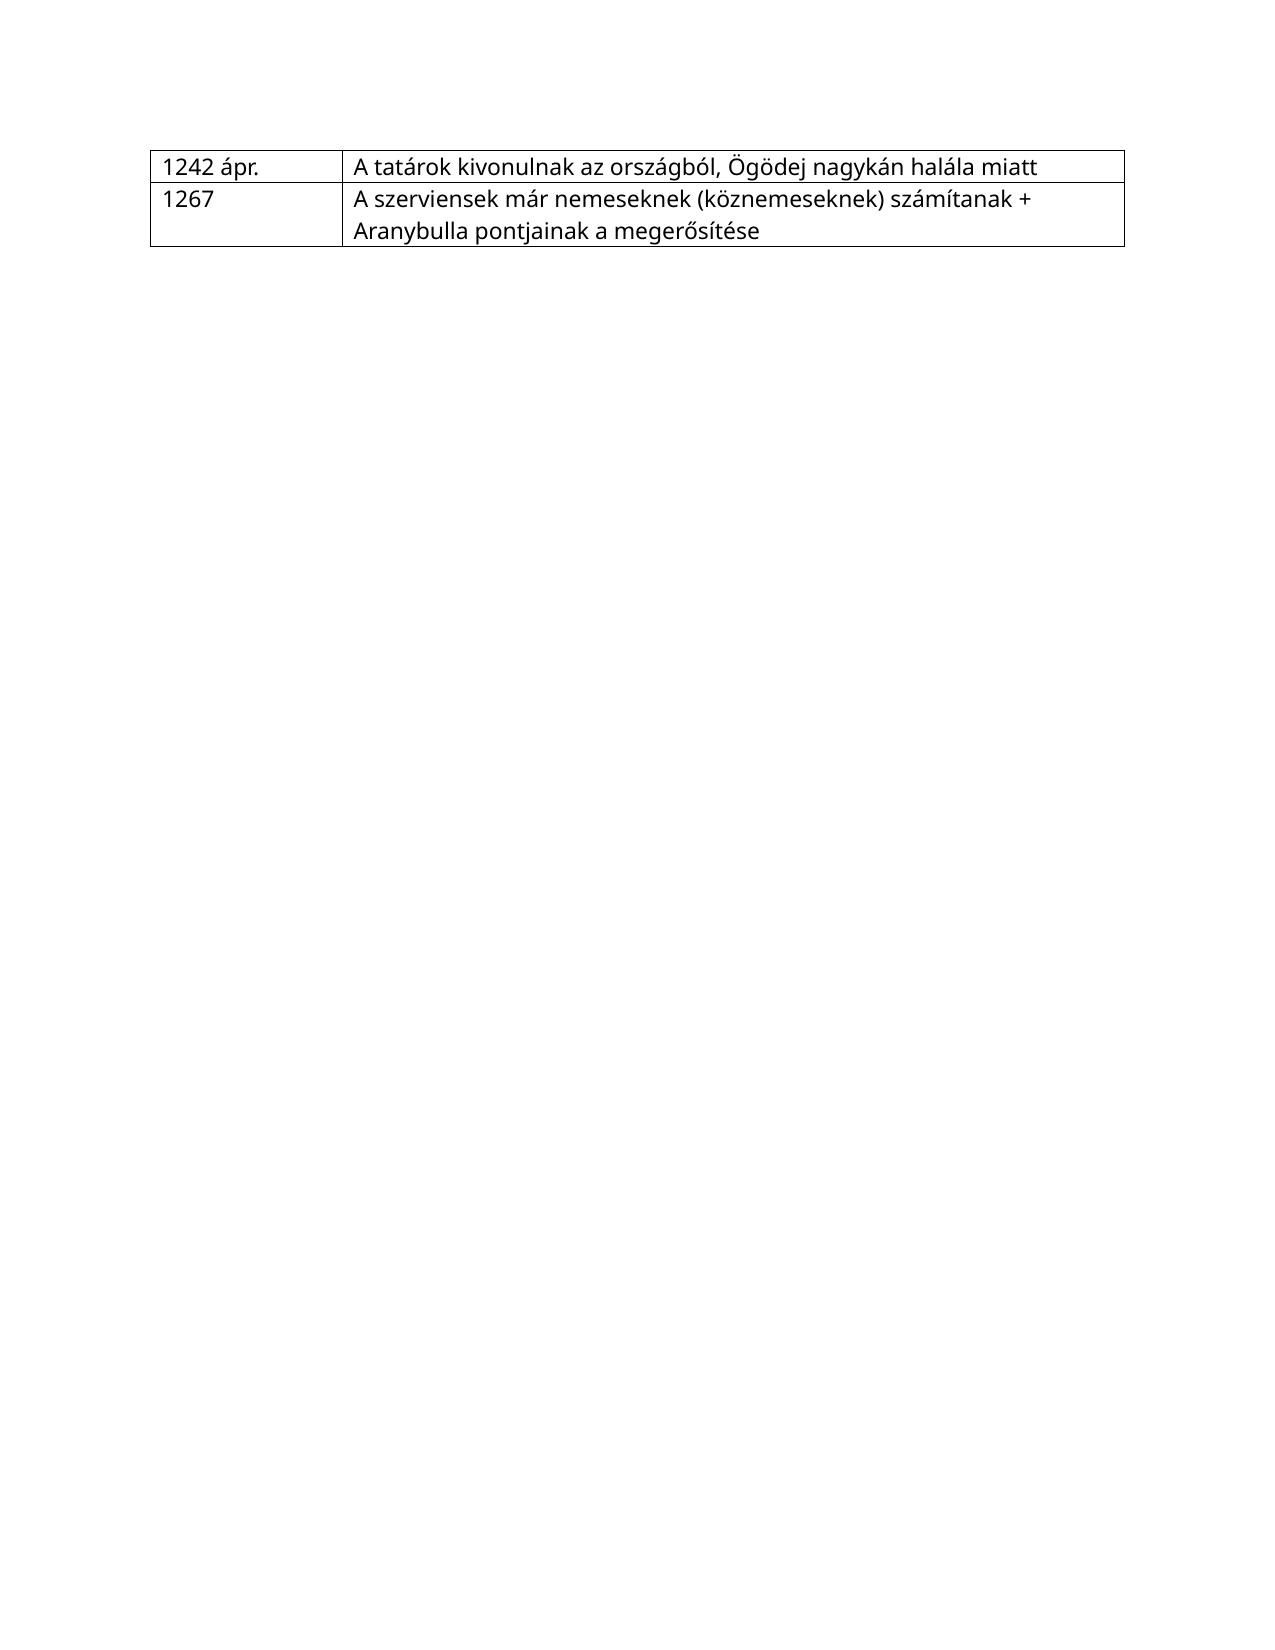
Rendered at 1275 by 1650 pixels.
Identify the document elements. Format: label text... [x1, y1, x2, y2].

table_cell A szerviensek már nemeseknek (köznemeseknek) számítanak + Aranybulla pontjainak a megerősítése [343, 183, 1124, 246]
table_cell 1267 [151, 183, 342, 246]
table_cell A tatárok kivonulnak az országból, Ögödej nagykán halála miatt [343, 151, 1124, 182]
table_cell 1242 ápr. [151, 151, 342, 182]
